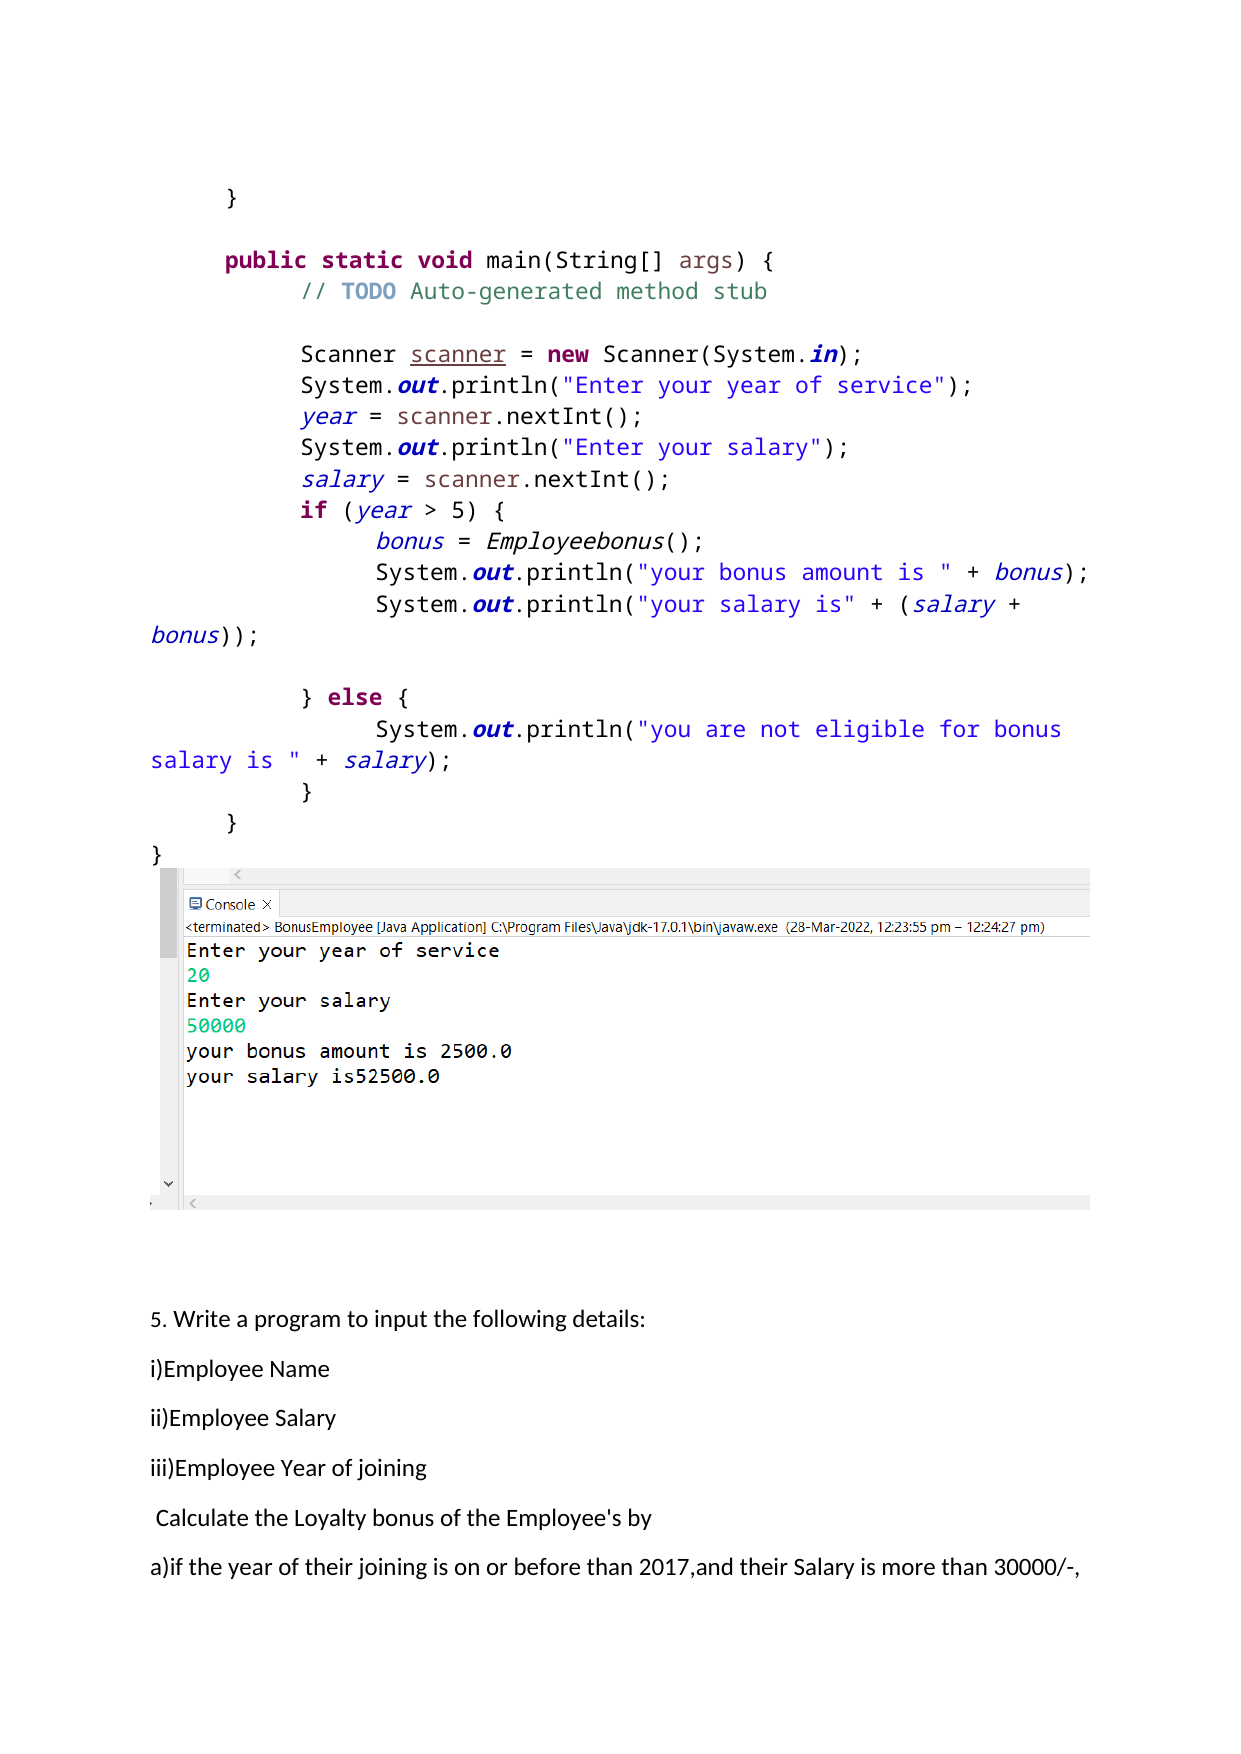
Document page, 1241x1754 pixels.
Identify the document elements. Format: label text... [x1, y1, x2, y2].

text ii)Employee Salary [150, 1403, 1090, 1433]
text Calculate the Loyalty bonus of the Employee's by [150, 1502, 1090, 1532]
text } else { [150, 681, 1090, 712]
text 5. Write a program to input the following details: [150, 1303, 1090, 1334]
text bonus = Employeebonus(); [150, 525, 1090, 556]
text Scanner scanner = new Scanner(System.in); [150, 337, 1090, 369]
text } [150, 837, 1090, 868]
text System.out.println("Enter your year of service"); [150, 369, 1090, 400]
text System.out.println("your salary is" + (salary + bonus)); [150, 587, 1090, 650]
text } [150, 181, 1090, 212]
text System.out.println("you are not eligible for bonus salary is " + salary); [150, 712, 1090, 775]
picture [150, 868, 1091, 1210]
text System.out.println("Enter your salary"); [150, 431, 1090, 462]
text public static void main(String[] args) { [150, 244, 1090, 275]
text if (year > 5) { [150, 494, 1090, 525]
text a)if the year of their joining is on or before than 2017,and their Salary is more than 30000/-, [150, 1551, 1090, 1582]
text } [150, 806, 1090, 837]
text salary = scanner.nextInt(); [150, 462, 1090, 494]
text } [150, 775, 1090, 806]
text // TODO Auto-generated method stub [150, 275, 1090, 306]
text System.out.println("your bonus amount is " + bonus); [150, 556, 1090, 587]
text iii)Employee Year of joining [150, 1452, 1090, 1483]
text i)Employee Name [150, 1353, 1090, 1383]
text year = scanner.nextInt(); [150, 400, 1090, 431]
